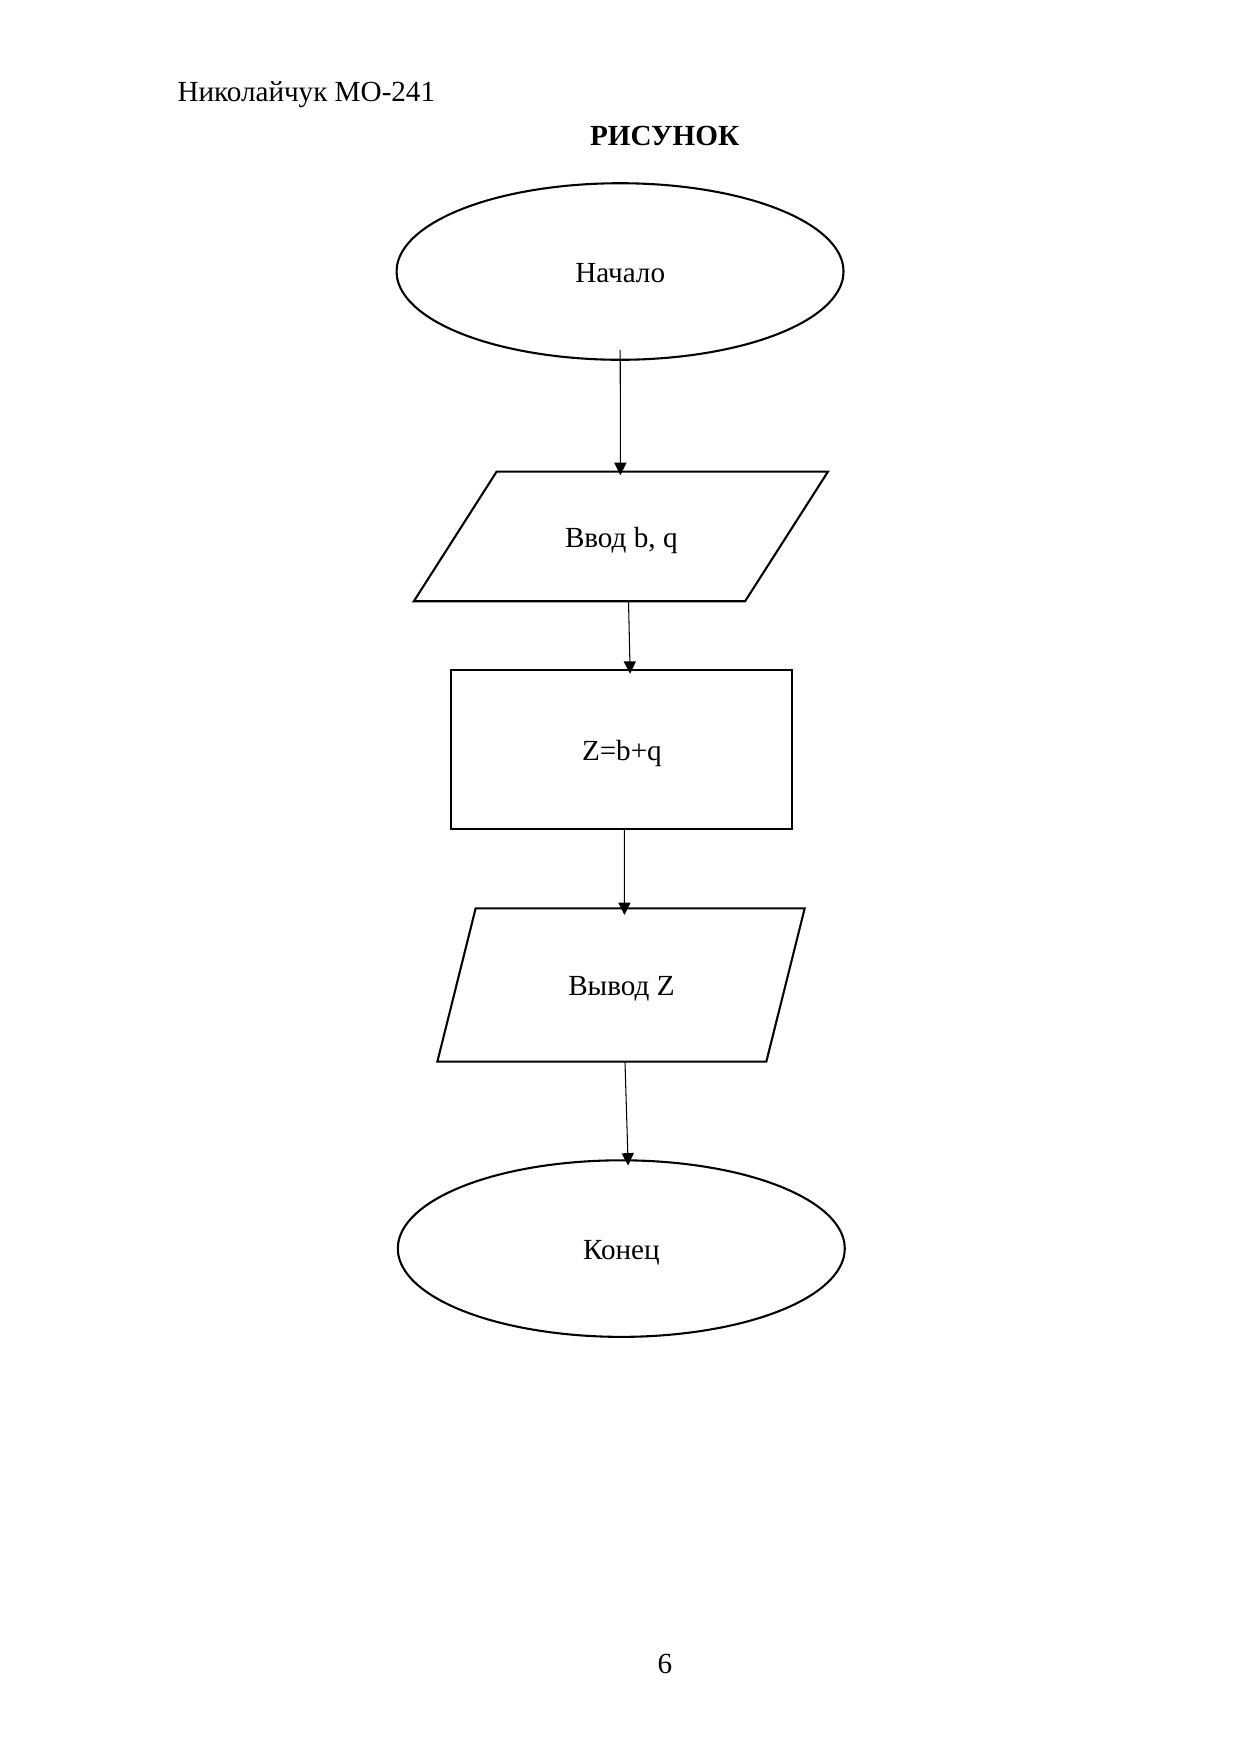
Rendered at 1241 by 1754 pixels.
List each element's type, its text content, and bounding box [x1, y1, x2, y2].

text РИСУНОК [177, 118, 1152, 152]
